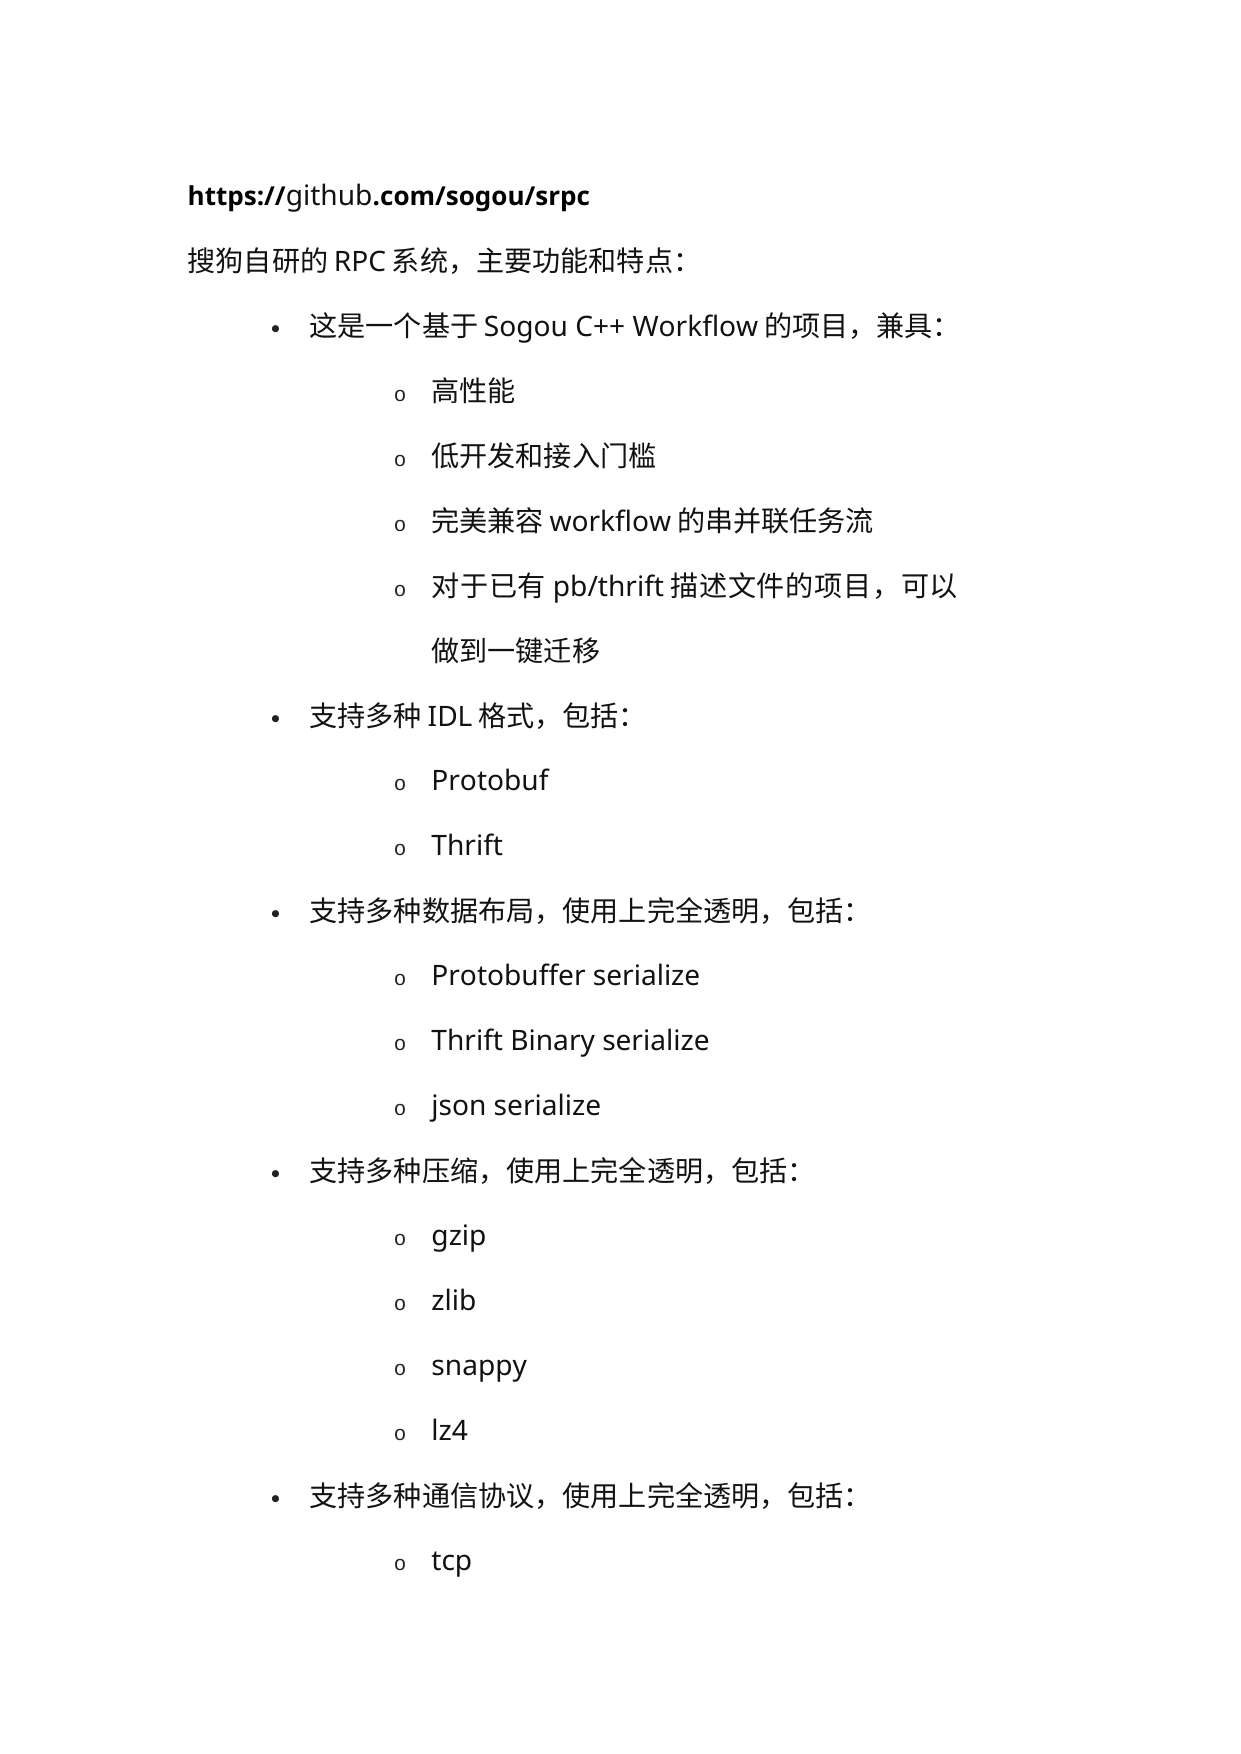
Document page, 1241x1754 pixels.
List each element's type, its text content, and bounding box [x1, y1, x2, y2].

list 支持多种数据布局，使用上完全透明，包括： [272, 877, 1006, 942]
list zlib [394, 1267, 959, 1332]
list Thrift [394, 812, 959, 877]
list 这是一个基于Sogou C++ Workflow的项目，兼具： [272, 292, 1006, 357]
list tcp [394, 1527, 959, 1592]
list Protobuf [394, 747, 959, 812]
list snappy [394, 1332, 959, 1397]
text https://github.com/sogou/srpc [187, 162, 1053, 227]
list json serialize [394, 1072, 959, 1137]
list 高性能 [394, 357, 959, 422]
list 完美兼容workflow的串并联任务流 [394, 487, 959, 552]
list gzip [394, 1202, 959, 1267]
text 搜狗自研的RPC系统，主要功能和特点： [187, 227, 1053, 292]
list 对于已有pb/thrift描述文件的项目，可以做到一键迁移 [394, 552, 959, 682]
list lz4 [394, 1397, 959, 1462]
list 低开发和接入门槛 [394, 422, 959, 487]
list Protobuffer serialize [394, 942, 959, 1007]
list 支持多种IDL格式，包括： [272, 682, 1006, 747]
list 支持多种压缩，使用上完全透明，包括： [272, 1137, 1006, 1202]
list 支持多种通信协议，使用上完全透明，包括： [272, 1462, 1006, 1527]
list Thrift Binary serialize [394, 1007, 959, 1072]
